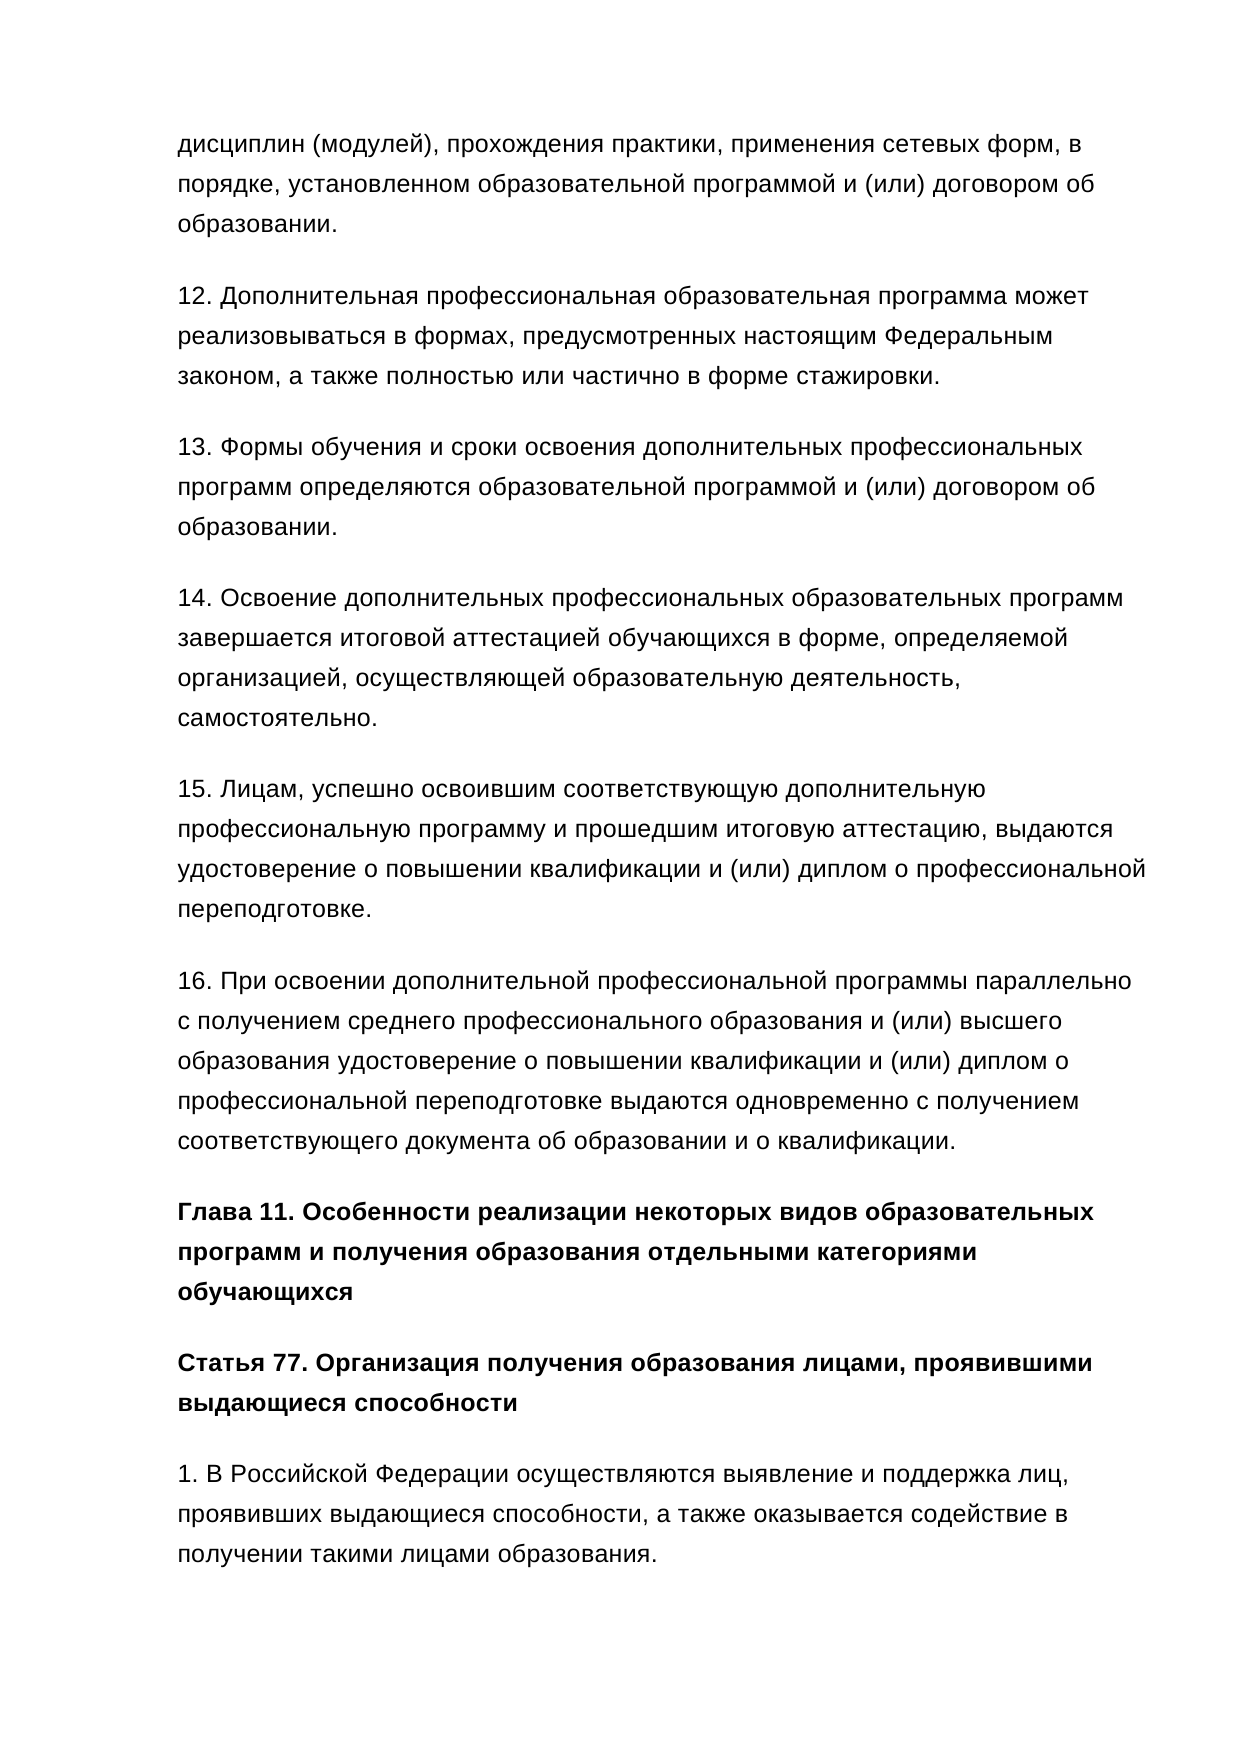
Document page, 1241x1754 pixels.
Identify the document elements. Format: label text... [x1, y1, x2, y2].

text 13. Формы обучения и сроки освоения дополнительных профессиональных программ определяются образовательной программой и (или) договором об образовании. [177, 421, 1152, 541]
text 1. В Российской Федерации осуществляются выявление и поддержка лиц, проявивших выдающиеся способности, а также оказывается содействие в получении такими лицами образования. [177, 1448, 1152, 1568]
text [177, 118, 1152, 238]
text 12. Дополнительная профессиональная образовательная программа может реализовываться в формах, предусмотренных настоящим Федеральным законом, а также полностью или частично в форме стажировки. [177, 269, 1152, 389]
text 16. При освоении дополнительной профессиональной программы параллельно с получением среднего профессионального образования и (или) высшего образования удостоверение о повышении квалификации и (или) диплом о профессиональной переподготовке выдаются одновременно с получением соответствующего документа об образовании и о квалификации. [177, 954, 1152, 1154]
text 15. Лицам, успешно освоившим соответствующую дополнительную профессиональную программу и прошедшим итоговую аттестацию, выдаются удостоверение о повышении квалификации и (или) диплом о профессиональной переподготовке. [177, 763, 1152, 923]
text Глава 11. Особенности реализации некоторых видов образовательных программ и получения образования отдельными категориями обучающихся [177, 1186, 1152, 1306]
text 14. Освоение дополнительных профессиональных образовательных программ завершается итоговой аттестацией обучающихся в форме, определяемой организацией, осуществляющей образовательную деятельность, самостоятельно. [177, 572, 1152, 732]
text Статья 77. Организация получения образования лицами, проявившими выдающиеся способности [177, 1337, 1152, 1417]
